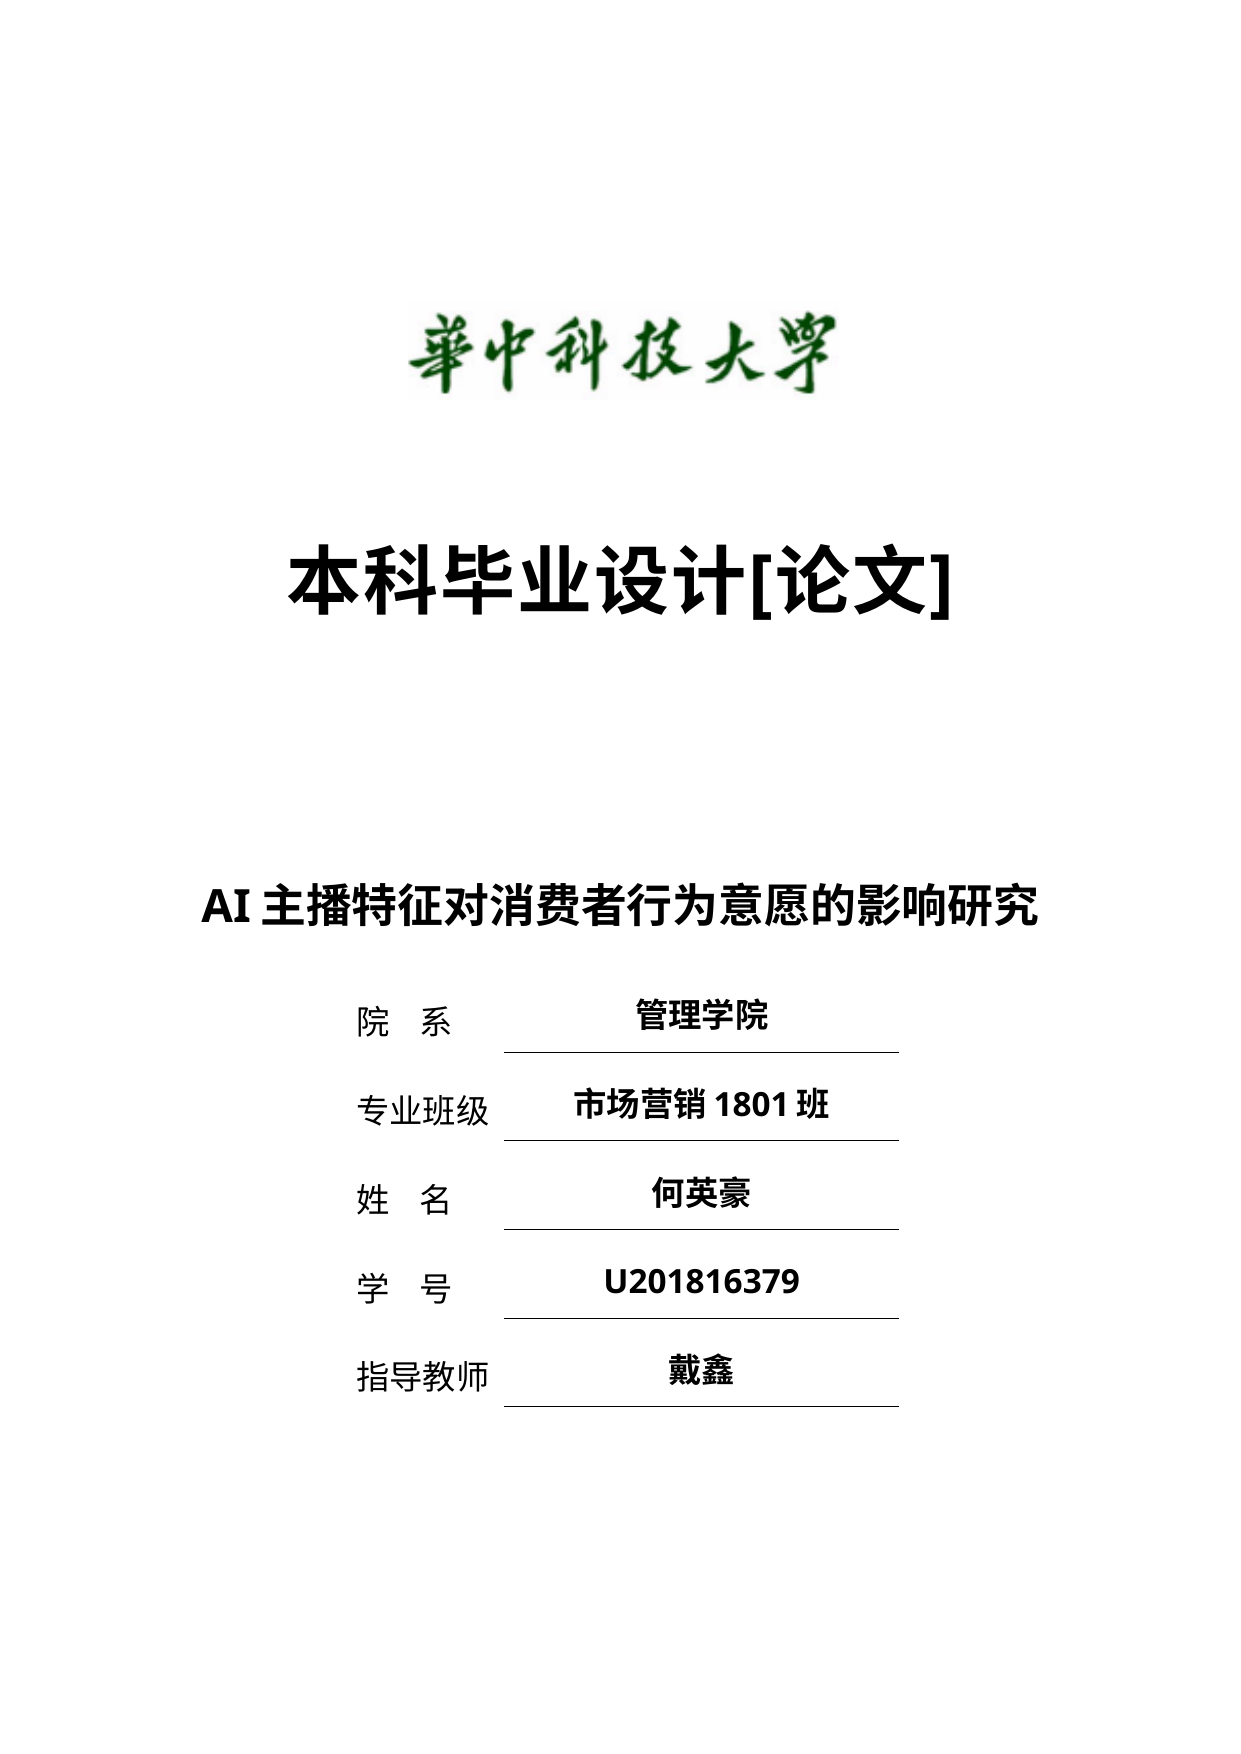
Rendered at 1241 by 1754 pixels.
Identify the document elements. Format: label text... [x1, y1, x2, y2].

table_header 管理学院 [504, 963, 899, 1052]
table_cell 戴鑫 [504, 1319, 899, 1406]
table_cell U201816379 [504, 1230, 899, 1317]
table_cell 何英豪 [504, 1141, 899, 1229]
table_cell 市场营销1801班 [504, 1053, 899, 1140]
table_cell 姓 名 [341, 1140, 504, 1229]
text AI主播特征对消费者行为意愿的影响研究 [187, 854, 1053, 952]
table_cell 学 号 [341, 1229, 504, 1317]
table_cell 专业班级 [341, 1052, 504, 1140]
table_header 院 系 [341, 963, 504, 1052]
text 本科毕业设计[论文] [187, 511, 1053, 641]
table_cell 指导教师 [341, 1318, 504, 1406]
